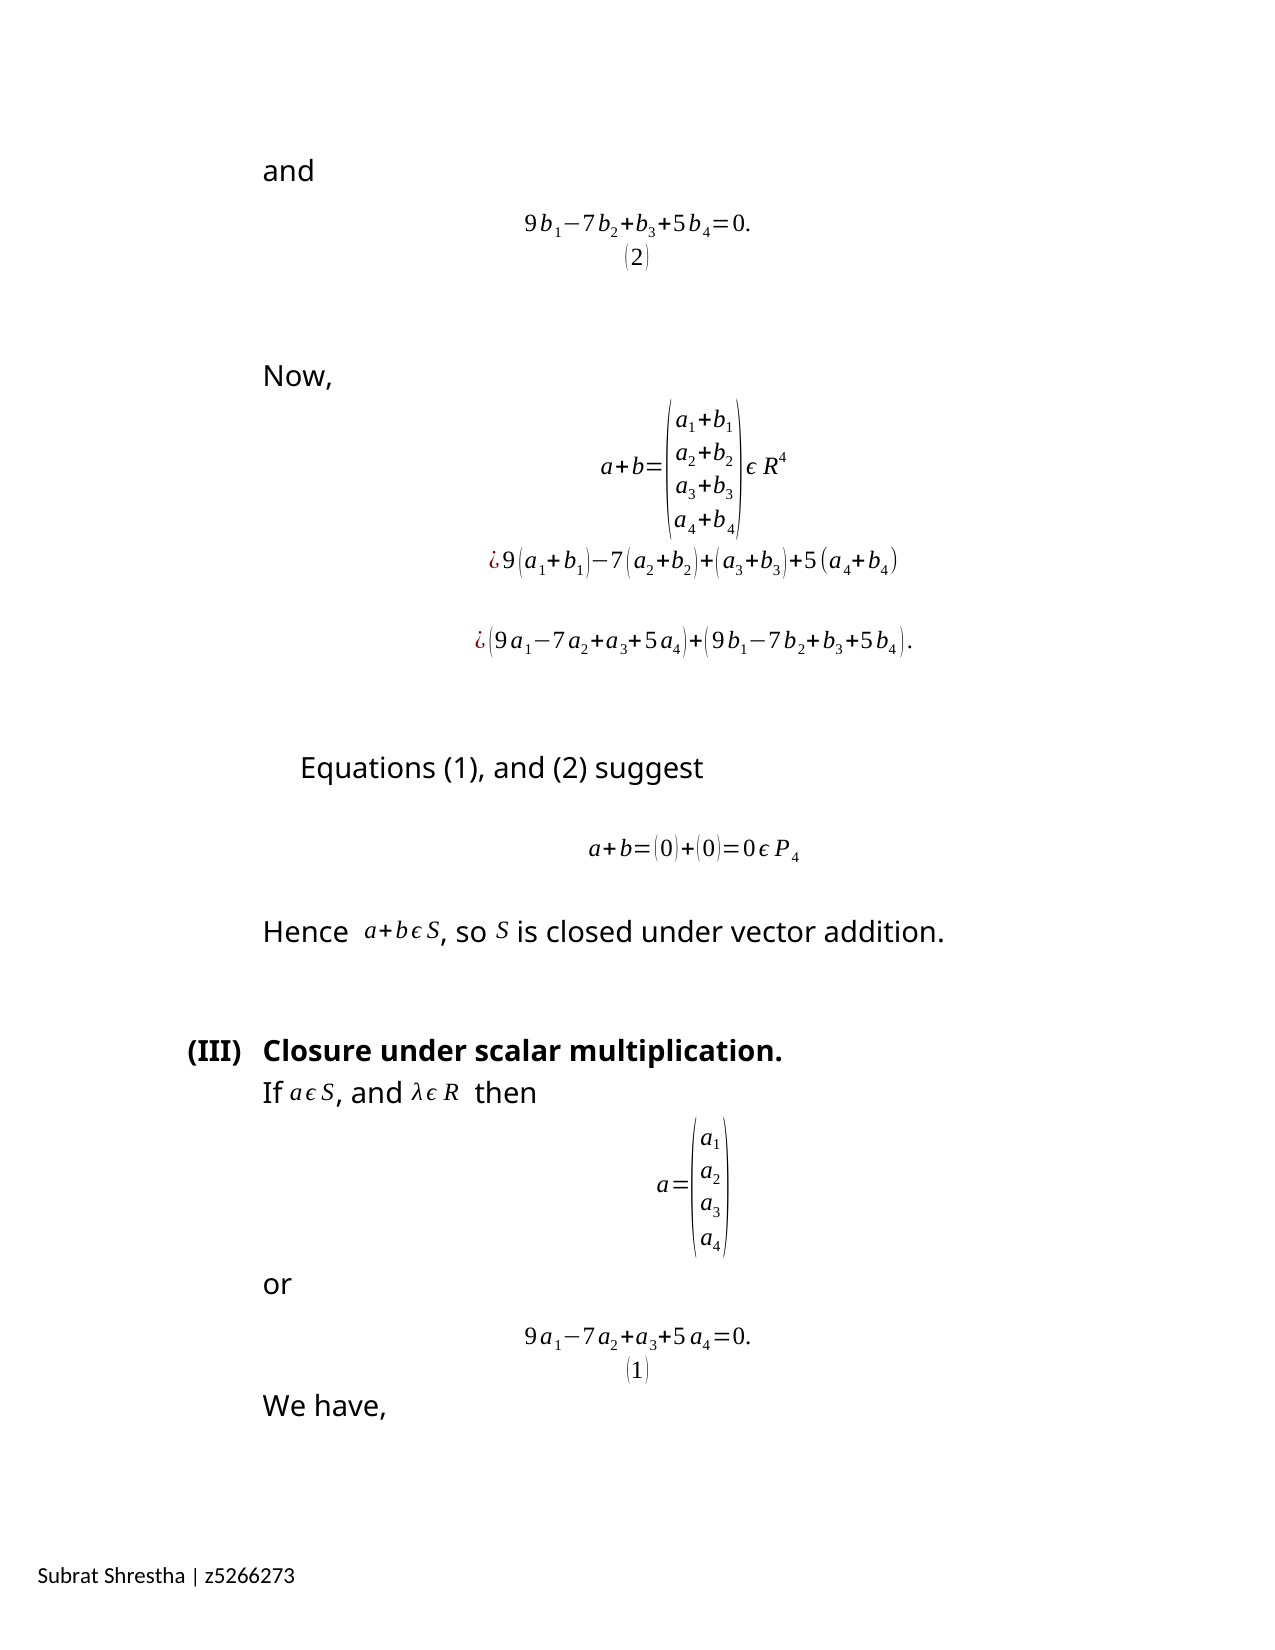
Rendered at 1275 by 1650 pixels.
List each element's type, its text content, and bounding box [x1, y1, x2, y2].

list Closure under scalar multiplication. [187, 1030, 1125, 1070]
list Equations (1), and (2) suggest [300, 748, 1125, 787]
list Now, [262, 355, 1125, 395]
list We have, [262, 1386, 1125, 1425]
list and [262, 150, 1125, 190]
list If , and then [262, 1073, 1125, 1112]
list Hence , so is closed under vector addition. [262, 911, 1125, 951]
list or [262, 1263, 1125, 1303]
